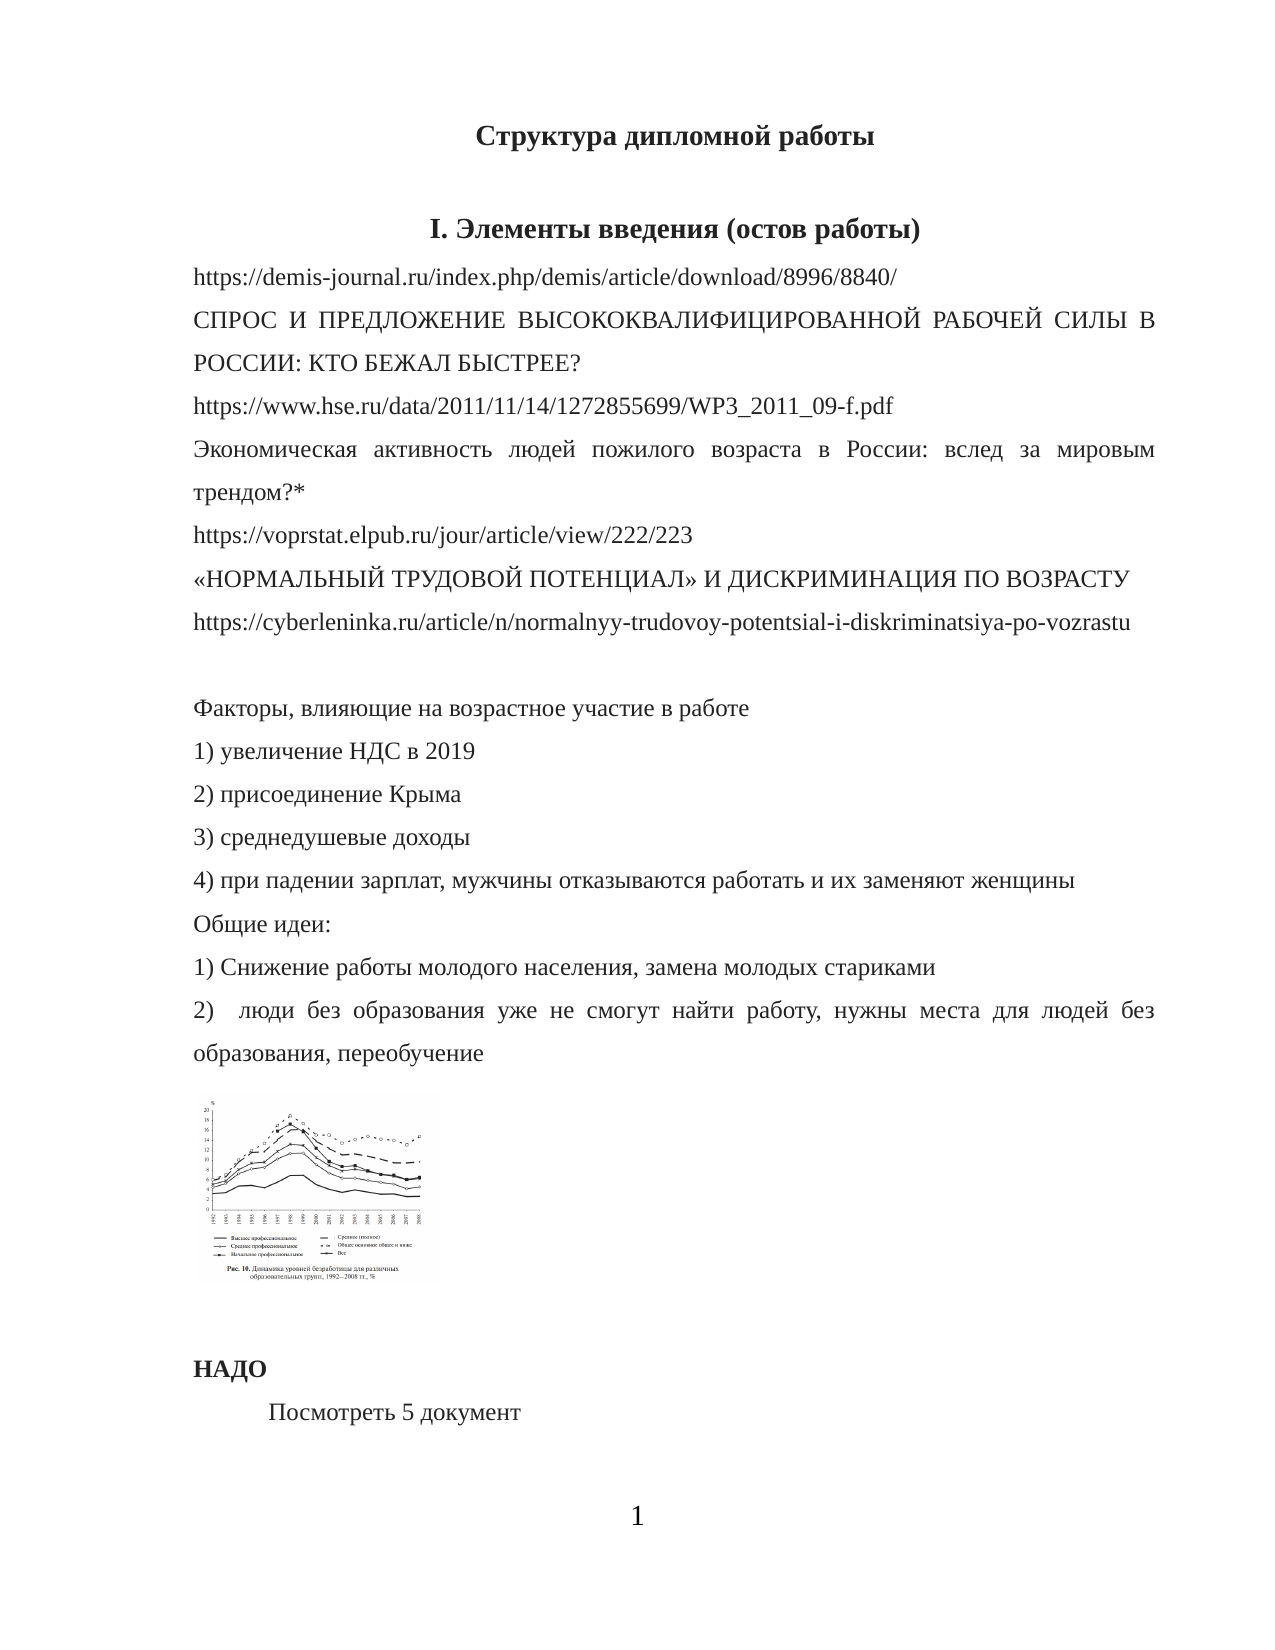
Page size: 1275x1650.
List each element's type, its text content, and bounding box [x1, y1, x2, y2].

text https://www.hse.ru/data/2011/11/14/1272855699/WP3_2011_09-f.pdf [193, 391, 1157, 420]
text СПРОС И ПРЕДЛОЖЕНИЕ ВЫСОКОКВАЛИФИЦИРОВАННОЙ РАБОЧЕЙ СИЛЫ В РОССИИ: КТО БЕЖАЛ БЫСТРЕЕ? [193, 305, 1157, 377]
text 4) при падении зарплат, мужчины отказываются работать и их заменяют женщины [193, 866, 1157, 894]
text «НОРМАЛЬНЫЙ ТРУДОВОЙ ПОТЕНЦИАЛ» И ДИСКРИМИНАЦИЯ ПО ВОЗРАСТУ [193, 564, 1157, 592]
text Экономическая активность людей пожилого возраста в России: вслед за мировым трендом?* [193, 434, 1157, 506]
text https://demis-journal.ru/index.php/demis/article/download/8996/8840/ [193, 262, 1157, 291]
text НАДО [193, 1354, 1157, 1382]
text Структура дипломной работы [193, 118, 1157, 152]
text 1) увеличение НДС в 2019 [193, 736, 1157, 765]
text 2) люди без образования уже не смогут найти работу, нужны места для людей без образования, переобучение [193, 995, 1157, 1067]
text https://cyberleninka.ru/article/n/normalnyy-trudovoy-potentsial-i-diskriminatsiya-po-vozrastu [193, 607, 1157, 636]
picture [197, 1092, 441, 1282]
text Посмотреть 5 документ [193, 1397, 1157, 1426]
text 2) присоединение Крыма [193, 779, 1157, 808]
text https://voprstat.elpub.ru/jour/article/view/222/223 [193, 521, 1157, 549]
text 3) среднедушевые доходы [193, 822, 1157, 851]
text Общие идеи: [193, 909, 1157, 937]
text I. Элементы введения (остов работы) [193, 212, 1157, 245]
text Факторы, влияющие на возрастное участие в работе [193, 693, 1157, 722]
text 1) Снижение работы молодого населения, замена молодых стариками [193, 952, 1157, 981]
